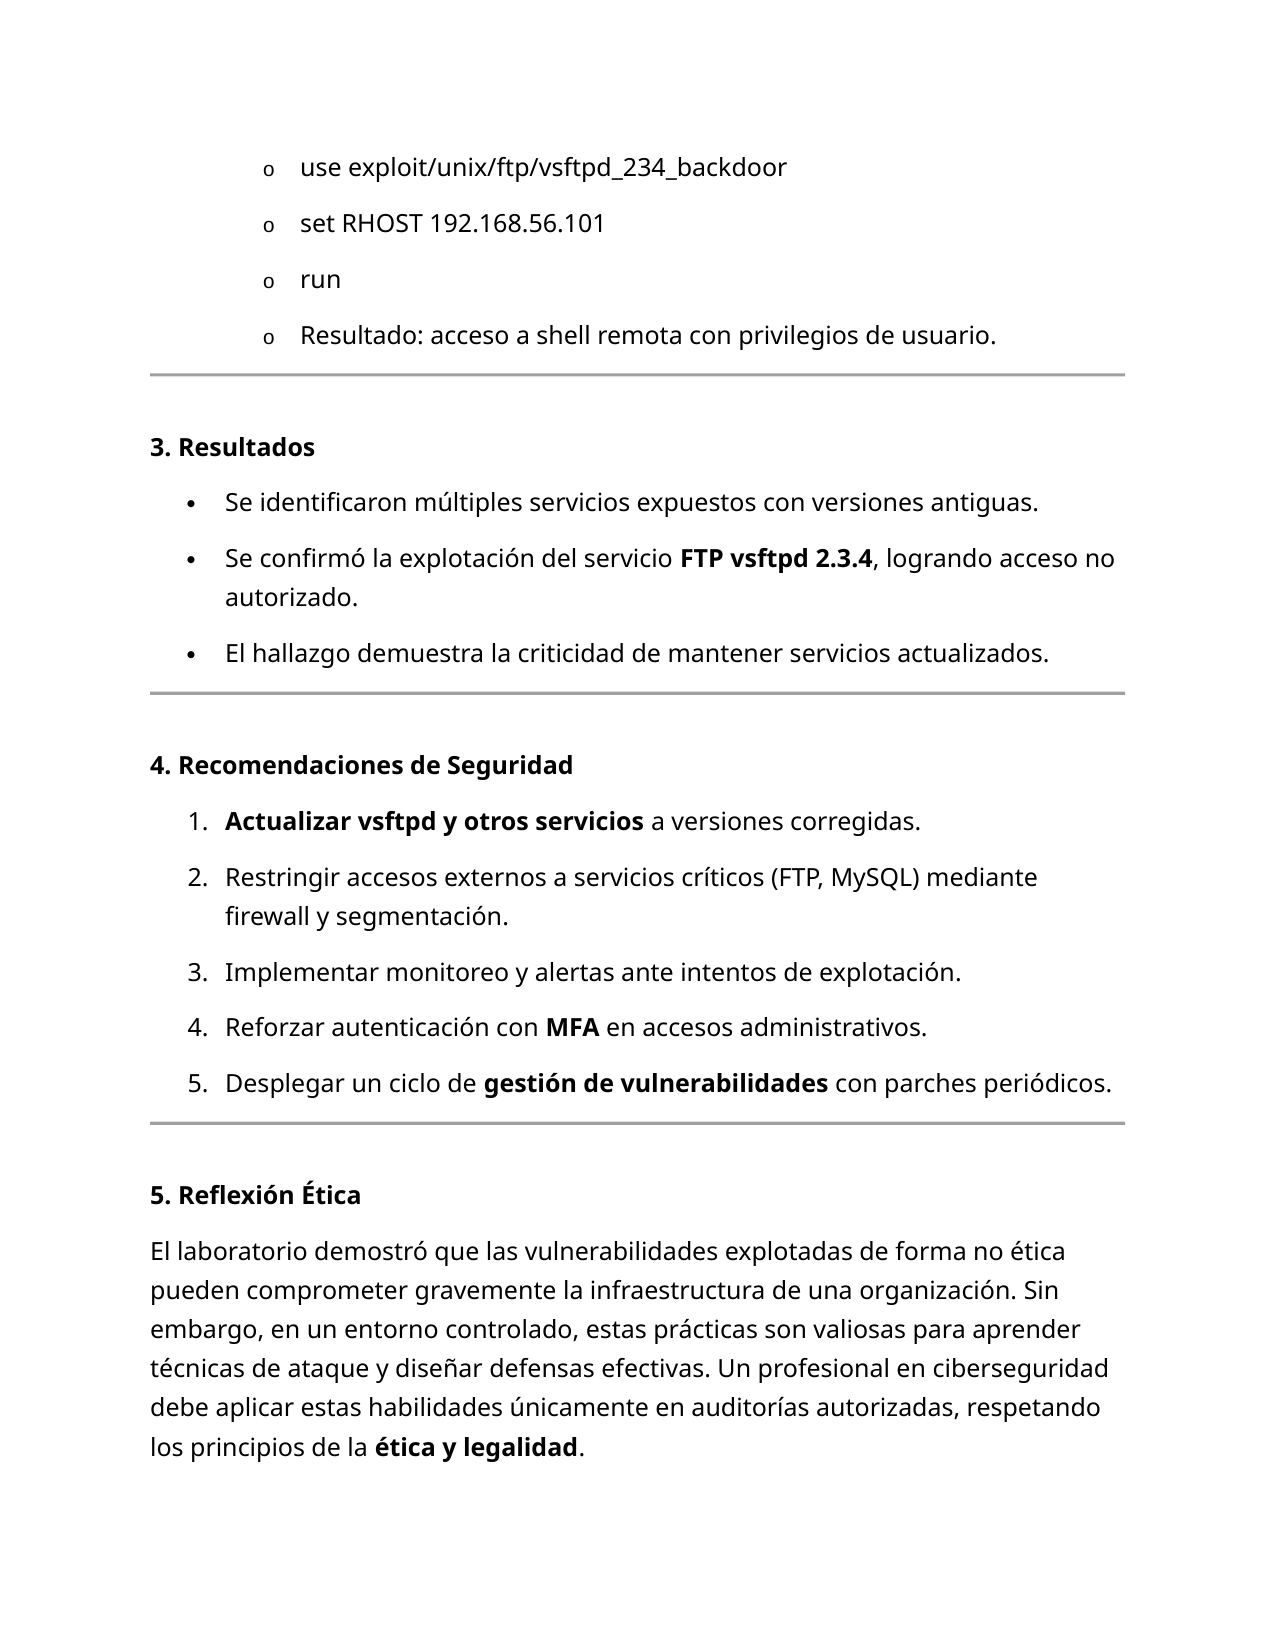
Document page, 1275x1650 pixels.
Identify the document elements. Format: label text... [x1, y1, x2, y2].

list Reforzar autenticación con MFA en accesos administrativos. [187, 1010, 1125, 1044]
list El hallazgo demuestra la criticidad de mantener servicios actualizados. [187, 636, 1125, 670]
list set RHOST 192.168.56.101 [262, 206, 1125, 240]
text El laboratorio demostró que las vulnerabilidades explotadas de forma no ética pueden comprometer gravemente la infraestructura de una organización. Sin embargo, en un entorno controlado, estas prácticas son valiosas para aprender técnicas de ataque y diseñar defensas efectivas. Un profesional en ciberseguridad debe aplicar estas habilidades únicamente en auditorías autorizadas, respetando los principios de la ética y legalidad. [150, 1233, 1125, 1463]
list Actualizar vsftpd y otros servicios a versiones corregidas. [187, 803, 1125, 837]
list Se confirmó la explotación del servicio FTP vsftpd 2.3.4, logrando acceso no autorizado. [187, 541, 1125, 614]
list Se identificaron múltiples servicios expuestos con versiones antiguas. [187, 485, 1125, 519]
list Resultado: acceso a shell remota con privilegios de usuario. [262, 317, 1125, 352]
list use exploit/unix/ftp/vsftpd_234_backdoor [262, 150, 1125, 184]
text 5. Reflexión Ética [150, 1177, 1125, 1212]
text 4. Recomendaciones de Seguridad [150, 747, 1125, 782]
list Restringir accesos externos a servicios críticos (FTP, MySQL) mediante firewall y segmentación. [187, 859, 1125, 932]
list Implementar monitoreo y alertas ante intentos de explotación. [187, 954, 1125, 988]
list Desplegar un ciclo de gestión de vulnerabilidades con parches periódicos. [187, 1066, 1125, 1100]
text 3. Resultados [150, 429, 1125, 463]
list run [262, 262, 1125, 296]
